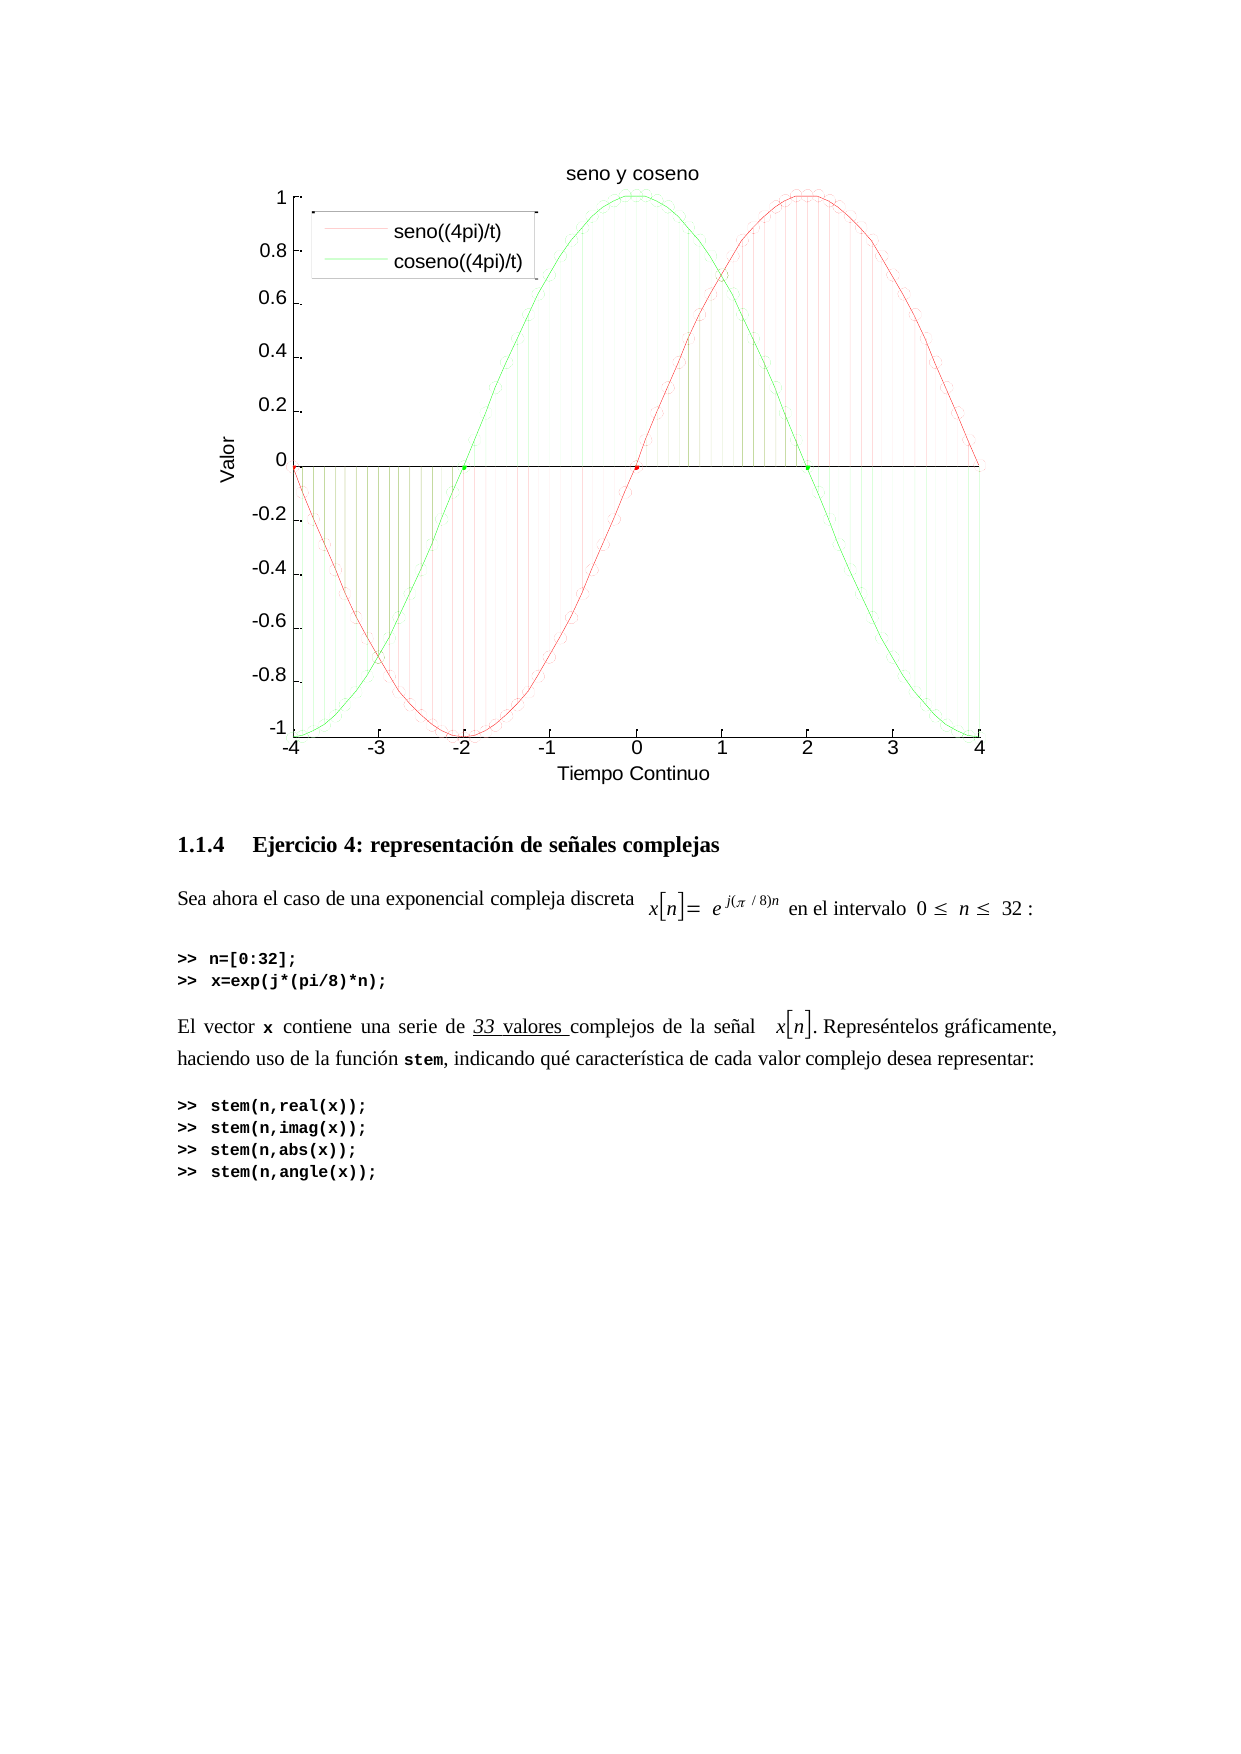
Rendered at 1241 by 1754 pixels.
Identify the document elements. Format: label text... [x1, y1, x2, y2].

picture [286, 632, 986, 663]
text seno((4pi)/t) coseno((4pi)/t) [394, 220, 525, 273]
picture [286, 471, 986, 502]
picture [286, 578, 986, 609]
text -4 -3 -2 -1 0 1 2 3 4 [192, 738, 1076, 758]
text >> stem(n,imag(x)); [177, 1119, 1076, 1138]
picture [286, 416, 986, 448]
text -1 [269, 718, 1076, 738]
text 0.2 [258, 393, 1076, 416]
text >> x=exp(j*(pi/8)*n); [177, 972, 761, 991]
text >> stem(n,angle(x)); [177, 1163, 1076, 1182]
text Sea ahora el caso de una exponencial compleja discreta [177, 886, 638, 910]
text >> stem(n,abs(x)); [177, 1141, 1076, 1160]
text 0 [275, 448, 1076, 471]
text xne j(/ 8)n en el intervalo 0 n 32 : [649, 891, 1076, 922]
text >> stem(n,real(x)); [177, 1097, 1076, 1116]
text seno y coseno [566, 162, 1076, 184]
text -0.2 [252, 502, 1076, 524]
text haciendo uso de la función stem, indicando qué característica de cada valor complejo desea representar: [177, 1046, 1076, 1070]
text >> n=[0:32]; [177, 951, 761, 969]
text Tiempo Continuo [191, 762, 1076, 785]
subtitle Ejercicio 4: representación de señales complejas [177, 831, 1076, 857]
text 1 [167, 186, 287, 208]
picture [286, 308, 986, 339]
picture [286, 524, 986, 556]
text 0.8 [167, 239, 287, 262]
text -0.8 [252, 663, 1076, 686]
text 0.6 [258, 286, 1076, 308]
picture [286, 362, 986, 393]
text -0.4 [252, 556, 1076, 578]
text -0.6 [252, 609, 1076, 632]
text El vector x contiene una serie de 33 valores complejos de la señal [177, 1014, 761, 1038]
text 0.4 [258, 339, 1076, 362]
text xn. Represéntelos gráficamente, [776, 1013, 1076, 1040]
picture [286, 686, 986, 718]
picture [286, 189, 986, 286]
